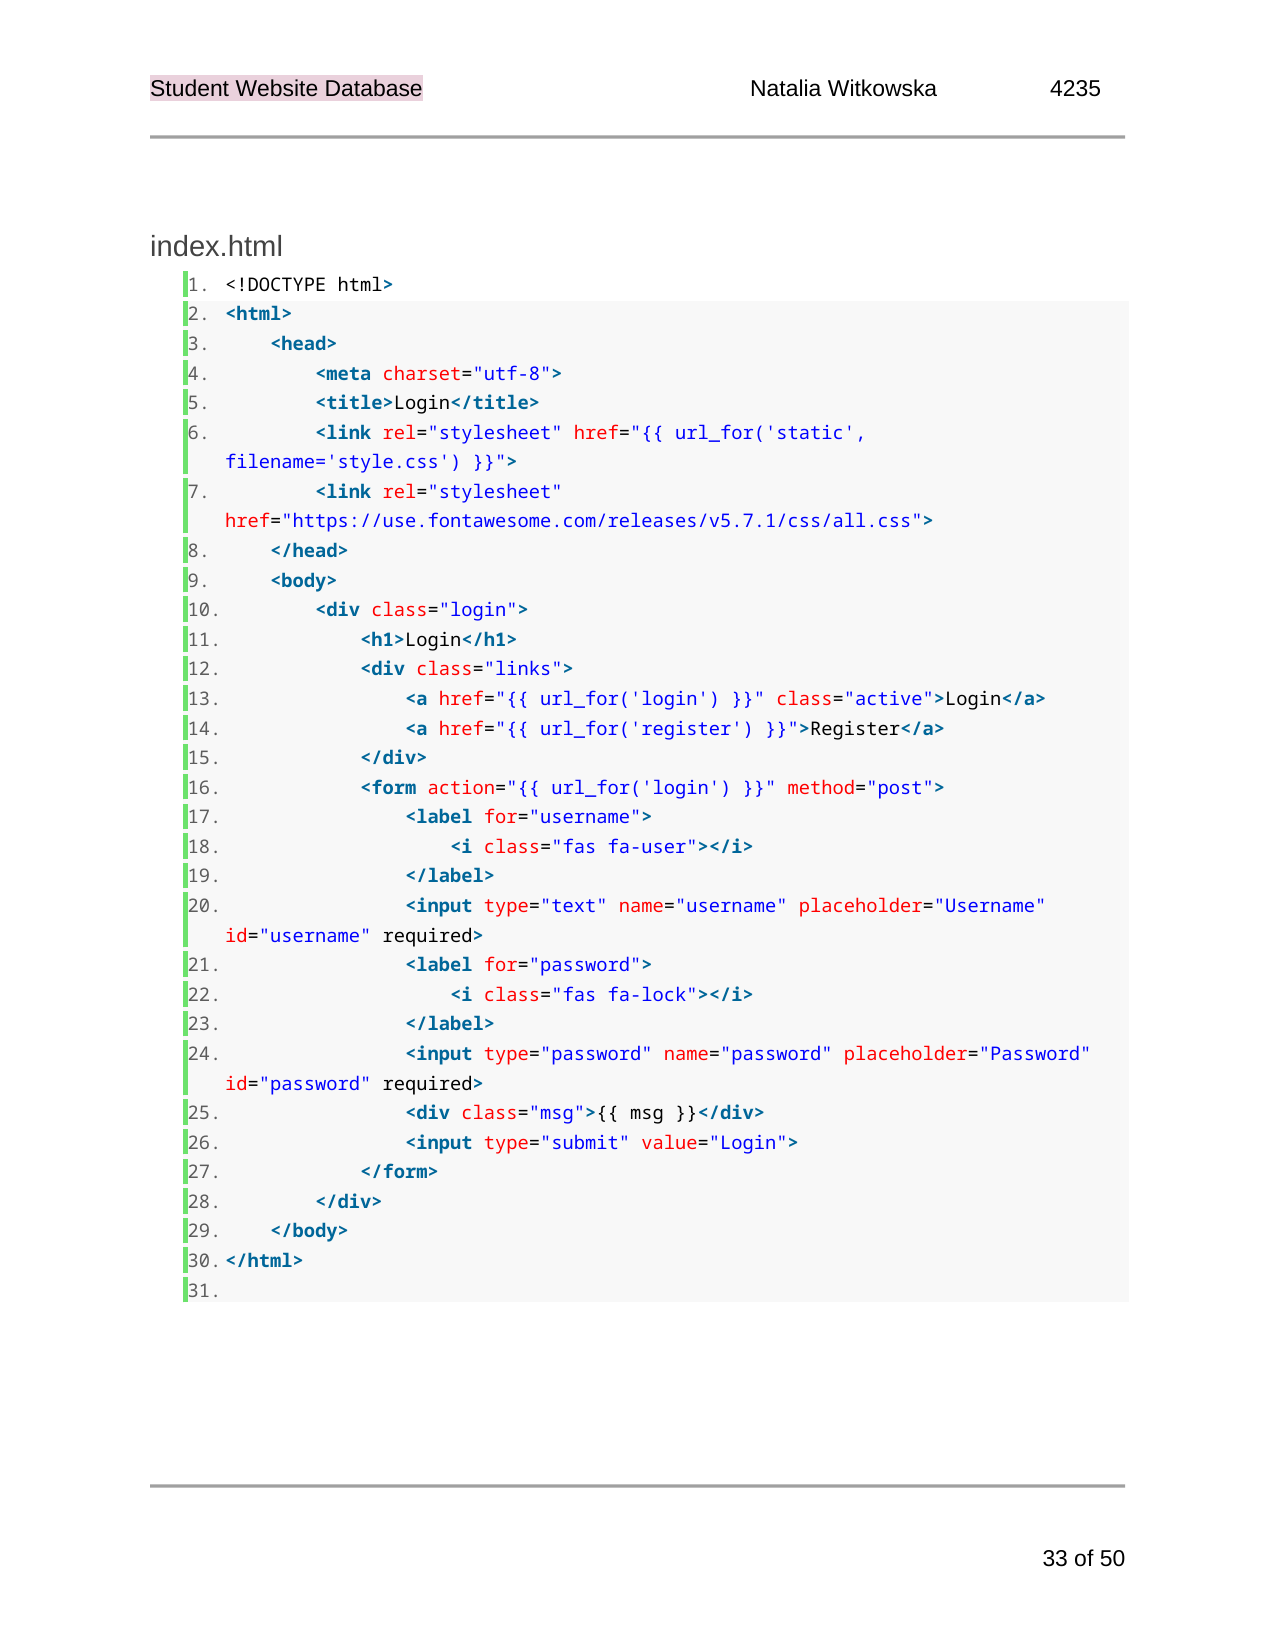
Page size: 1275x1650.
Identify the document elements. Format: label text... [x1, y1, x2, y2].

list <input type="submit" value="Login"> [188, 1129, 1129, 1154]
list <link rel="stylesheet" href="https://use.fontawesome.com/releases/v5.7.1/css/all.css"> [188, 478, 1129, 533]
list <div class="login"> [188, 596, 1129, 622]
list <label for="password"> [188, 951, 1129, 977]
list <body> [188, 567, 1129, 592]
list <input type="password" name="password" placeholder="Password" id="password" required> [188, 1040, 1129, 1095]
list <meta charset="utf-8"> [188, 360, 1129, 385]
list <label for="username"> [183, 803, 1129, 829]
list </div> [188, 744, 1129, 770]
list </html> [188, 1247, 1129, 1273]
list <i class="fas fa-lock"></i> [188, 981, 1129, 1007]
list <input type="text" name="username" placeholder="Username" id="username" required> [188, 892, 1129, 947]
list </label> [188, 863, 1129, 888]
list <title>Login</title> [188, 389, 1129, 415]
subtitle index.html [150, 229, 1125, 263]
list <div class="links"> [188, 656, 1129, 681]
list <!DOCTYPE html> [188, 271, 1129, 297]
list </head> [188, 537, 1129, 563]
list <a href="{{ url_for('login') }}" class="active">Login</a> [188, 685, 1129, 711]
list <h1>Login</h1> [188, 626, 1129, 652]
list <div class="msg">{{ msg }}</div> [188, 1099, 1129, 1125]
list </label> [188, 1011, 1129, 1036]
list </form> [183, 1158, 1129, 1184]
list </div> [188, 1188, 1129, 1214]
list <html> [188, 301, 1129, 326]
list <head> [188, 330, 1129, 356]
list <link rel="stylesheet" href="{{ url_for('static', filename='style.css') }}"> [188, 419, 1129, 474]
list </body> [188, 1218, 1129, 1243]
list <form action="{{ url_for('login') }}" method="post"> [188, 774, 1129, 799]
list <a href="{{ url_for('register') }}">Register</a> [188, 715, 1129, 740]
list <i class="fas fa-user"></i> [188, 833, 1129, 859]
